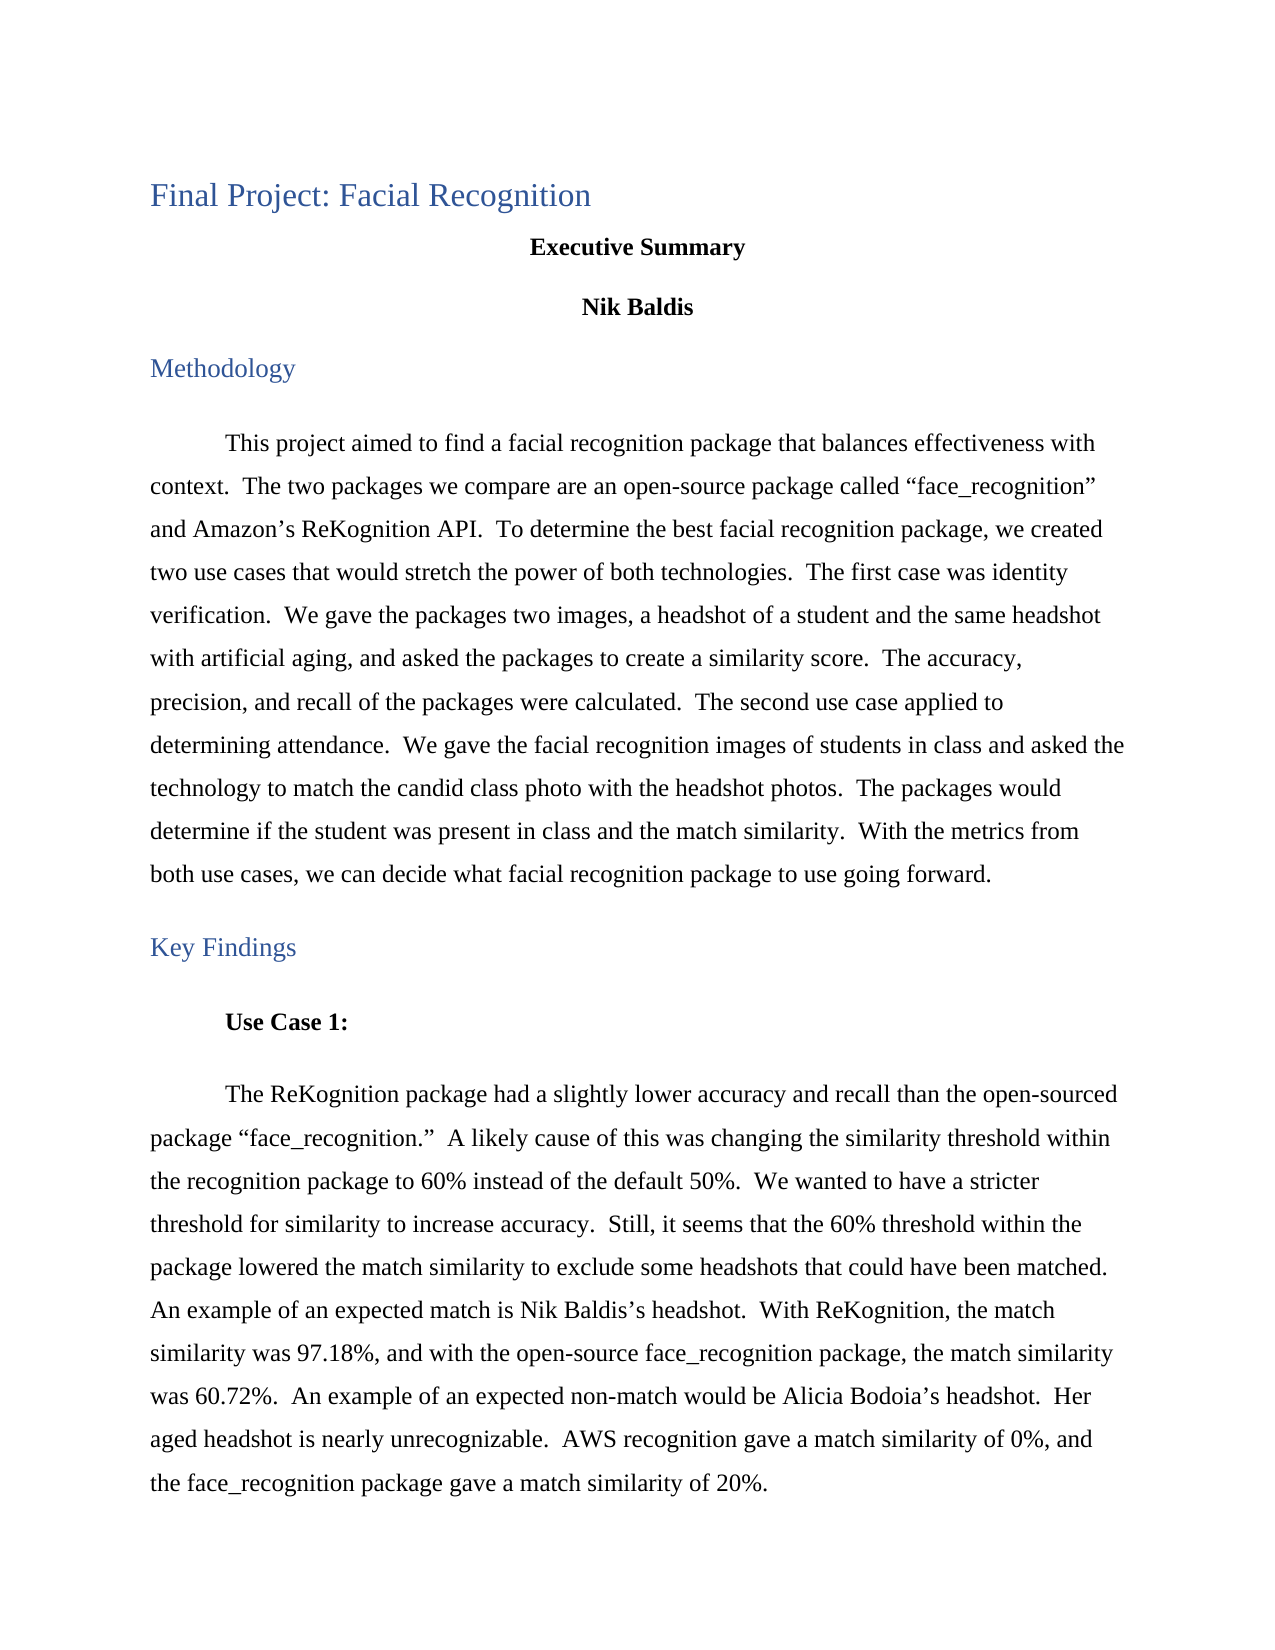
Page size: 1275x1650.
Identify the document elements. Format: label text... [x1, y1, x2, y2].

text Nik Baldis [150, 292, 1125, 321]
text Executive Summary [150, 232, 1125, 261]
subtitle Methodology [150, 352, 1125, 383]
text Use Case 1: [150, 1007, 1125, 1036]
text This project aimed to find a facial recognition package that balances effectiveness with context. The two packages we compare are an open-source package called “face_recognition” and Amazon’s ReKognition API. To determine the best facial recognition package, we created two use cases that would stretch the power of both technologies. The first case was identity verification. We gave the packages two images, a headshot of a student and the same headshot with artificial aging, and asked the packages to create a similarity score. The accuracy, precision, and recall of the packages were calculated. The second use case applied to determining attendance. We gave the facial recognition images of students in class and asked the technology to match the candid class photo with the headshot photos. The packages would determine if the student was present in class and the match similarity. With the metrics from both use cases, we can decide what facial recognition package to use going forward. [150, 428, 1125, 888]
subtitle Key Findings [150, 931, 1125, 963]
text The ReKognition package had a slightly lower accuracy and recall than the open-sourced package “face_recognition.” A likely cause of this was changing the similarity threshold within the recognition package to 60% instead of the default 50%. We wanted to have a stricter threshold for similarity to increase accuracy. Still, it seems that the 60% threshold within the package lowered the match similarity to exclude some headshots that could have been matched. An example of an expected match is Nik Baldis’s headshot. With ReKognition, the match similarity was 97.18%, and with the open-source face_recognition package, the match similarity was 60.72%. An example of an expected non-match would be Alicia Bodoia’s headshot. Her aged headshot is nearly unrecognizable. AWS recognition gave a match similarity of 0%, and the face_recognition package gave a match similarity of 20%. [150, 1079, 1125, 1496]
subtitle Final Project: Facial Recognition [150, 175, 1125, 213]
